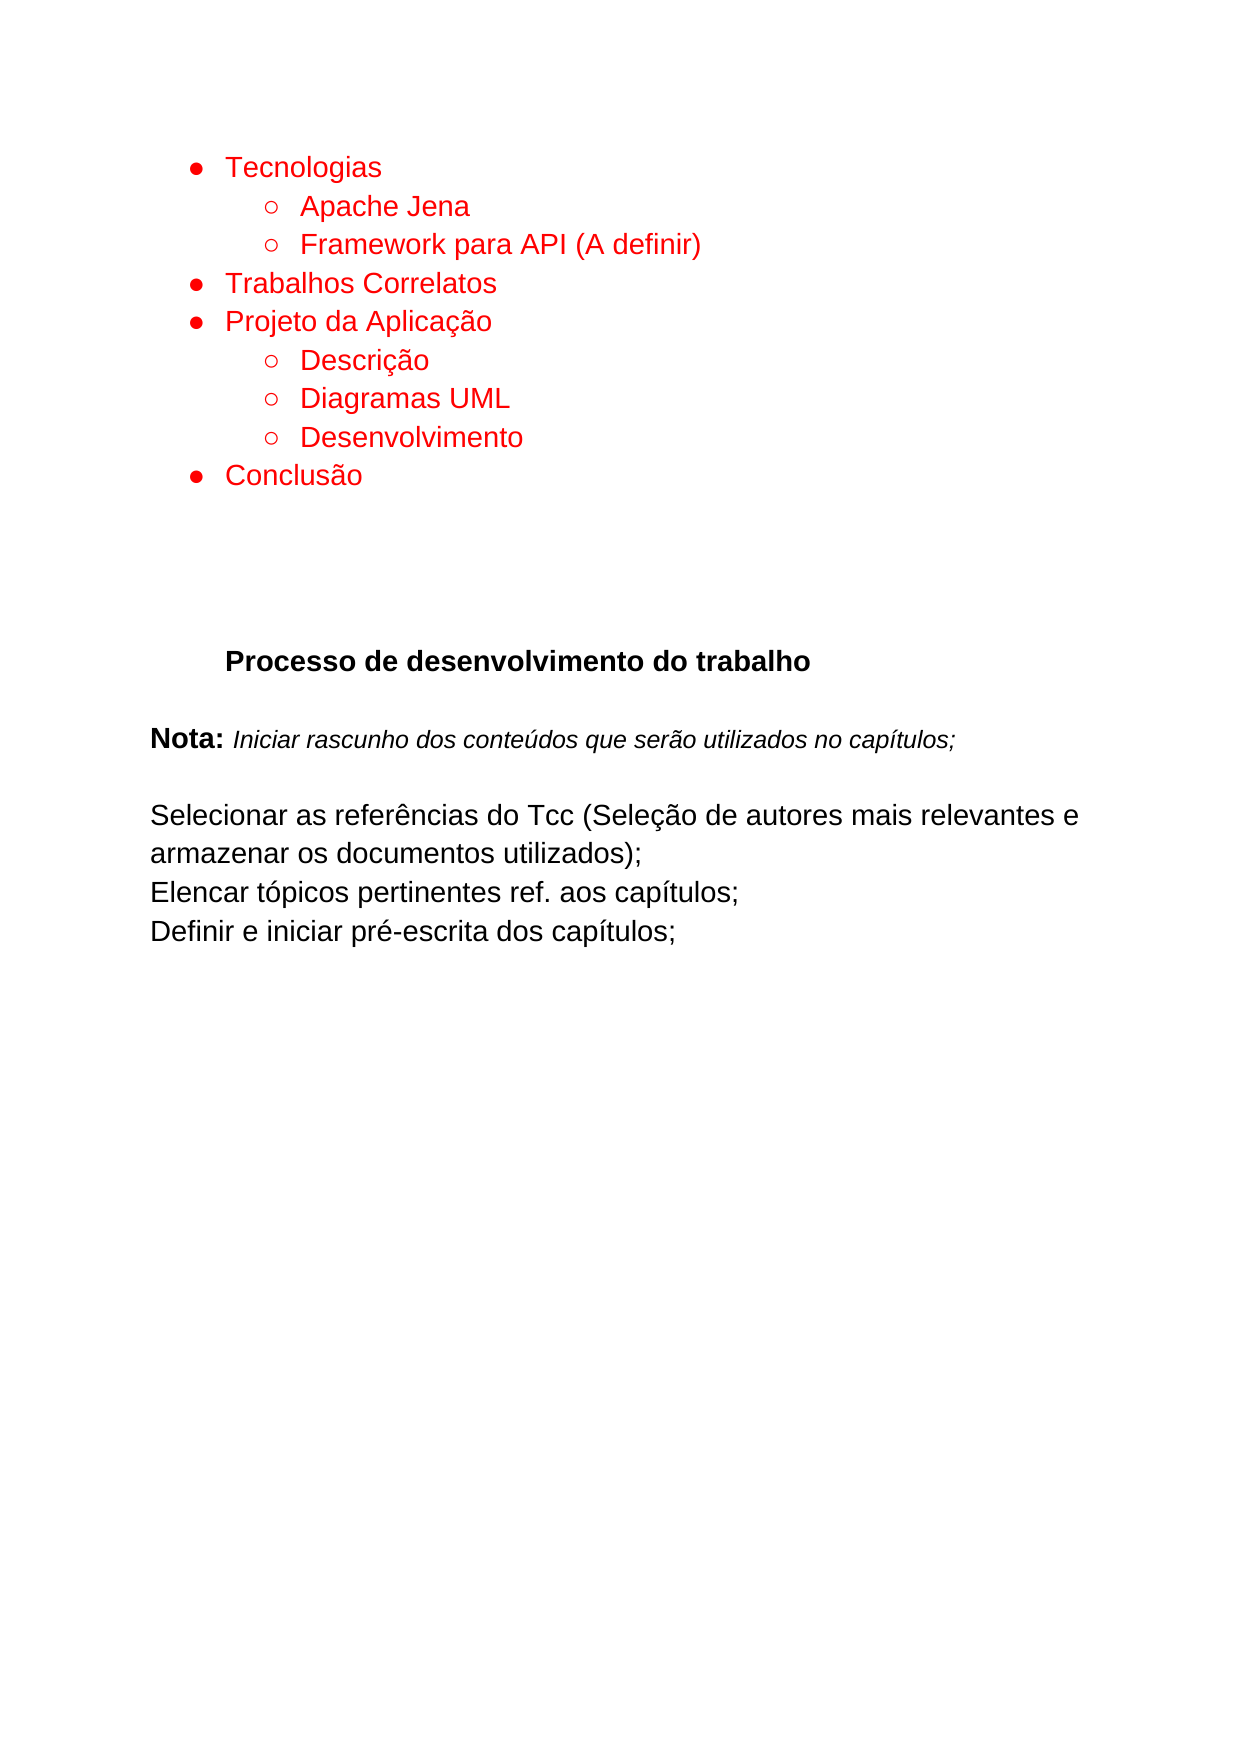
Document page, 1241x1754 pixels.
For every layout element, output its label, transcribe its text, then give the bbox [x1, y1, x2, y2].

list Descrição [262, 343, 1090, 376]
list Projeto da Aplicação [187, 304, 1090, 338]
list Trabalhos Correlatos [187, 266, 1090, 299]
text Selecionar as referências do Tcc (Seleção de autores mais relevantes e armazenar os documentos utilizados); [150, 798, 1090, 870]
text Processo de desenvolvimento do trabalho [150, 644, 1090, 677]
list Framework para API (A definir) [262, 227, 1090, 261]
text Nota: Iniciar rascunho dos conteúdos que serão utilizados no capítulos; [150, 721, 1090, 754]
list Apache Jena [262, 188, 1090, 222]
list Diagramas UML [262, 381, 1090, 415]
text Definir e iniciar pré-escrita dos capítulos; [150, 914, 1090, 947]
text Elencar tópicos pertinentes ref. aos capítulos; [150, 875, 1090, 909]
list Conclusão [187, 458, 1090, 492]
list Desenvolvimento [262, 420, 1090, 453]
list Tecnologias [187, 150, 1090, 183]
